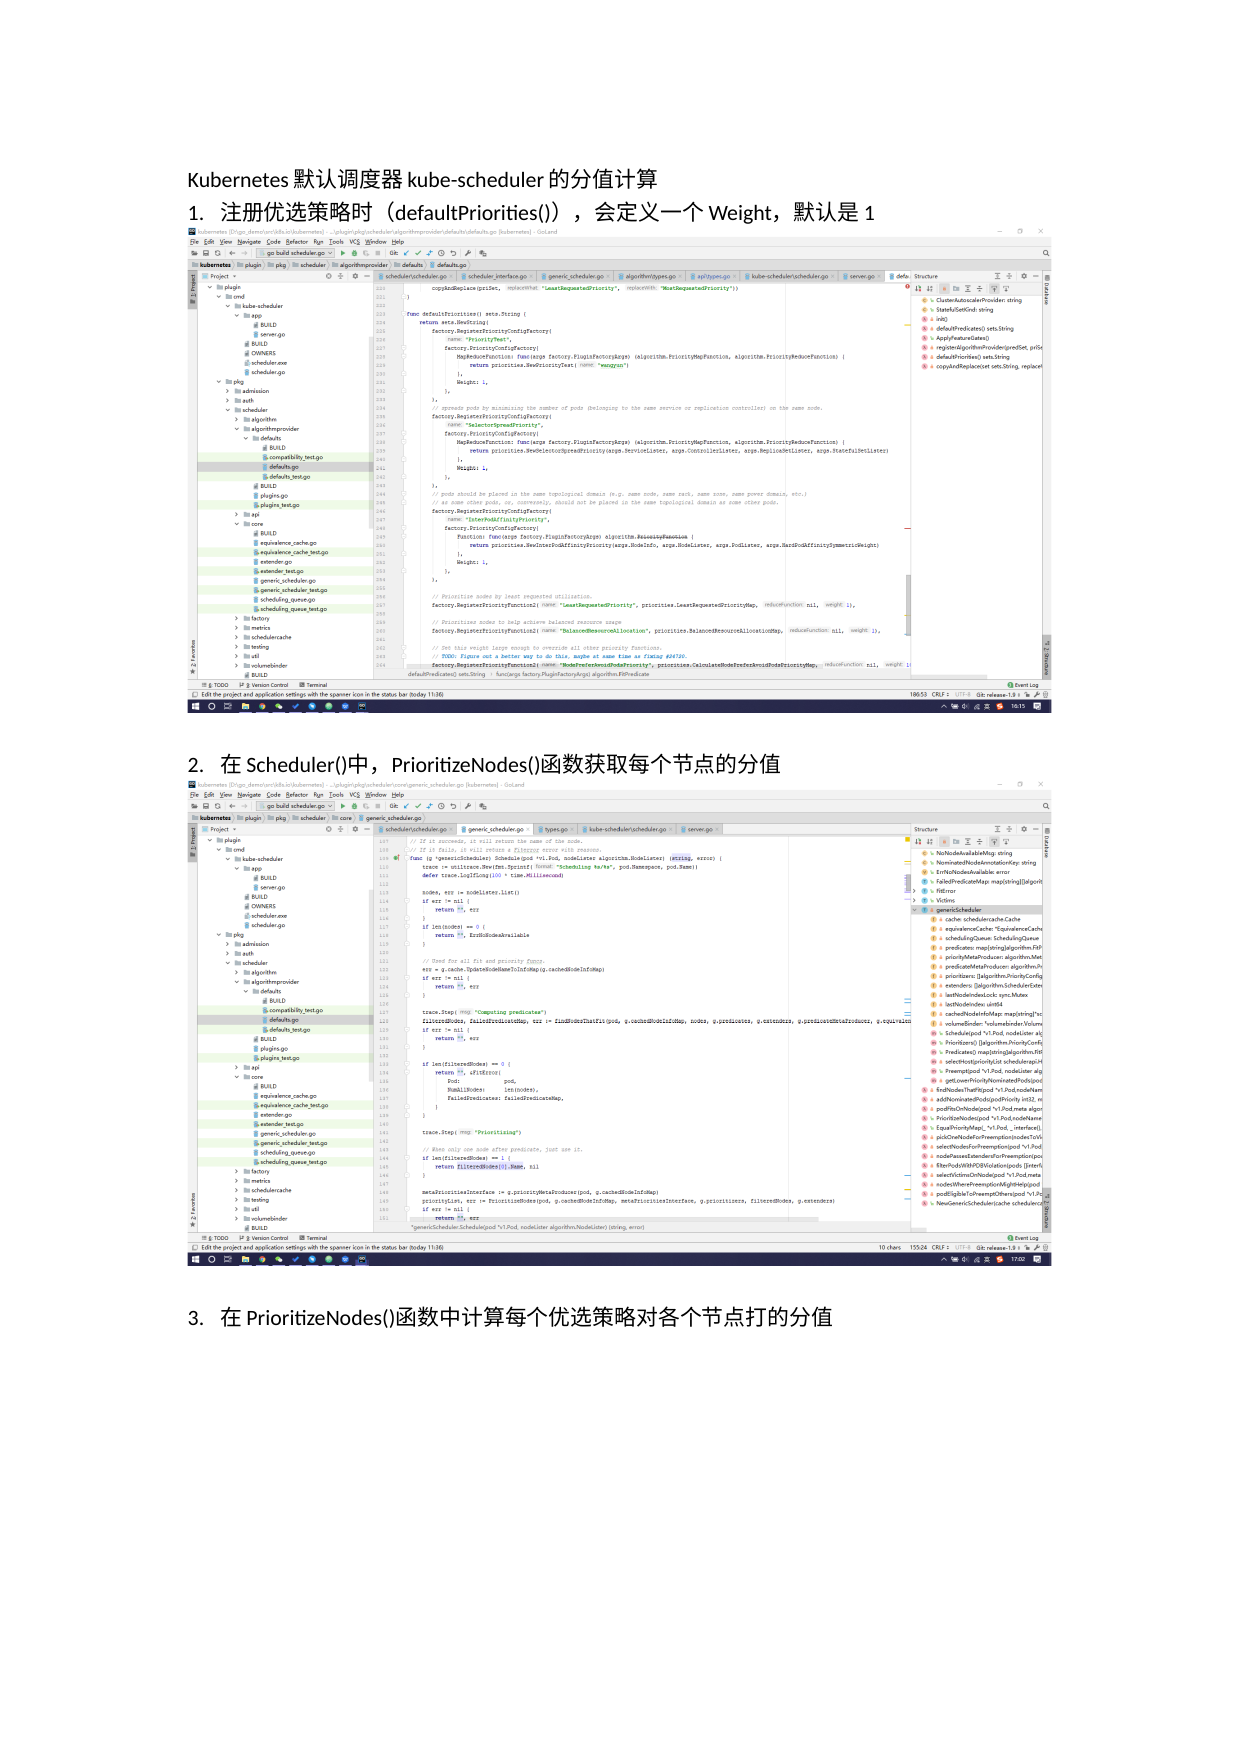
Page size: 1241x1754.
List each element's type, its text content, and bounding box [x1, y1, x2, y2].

text Kubernetes默认调度器kube-scheduler的分值计算 [187, 162, 1053, 194]
list 在PrioritizeNodes()函数中计算每个优选策略对各个节点打的分值 [187, 1299, 1053, 1332]
list 在Scheduler()中，PrioritizeNodes()函数获取每个节点的分值 [187, 747, 1053, 779]
list 注册优选策略时（defaultPriorities()），会定义一个Weight，默认是1 [187, 194, 1053, 227]
picture [187, 779, 1052, 1266]
picture [187, 227, 1052, 713]
